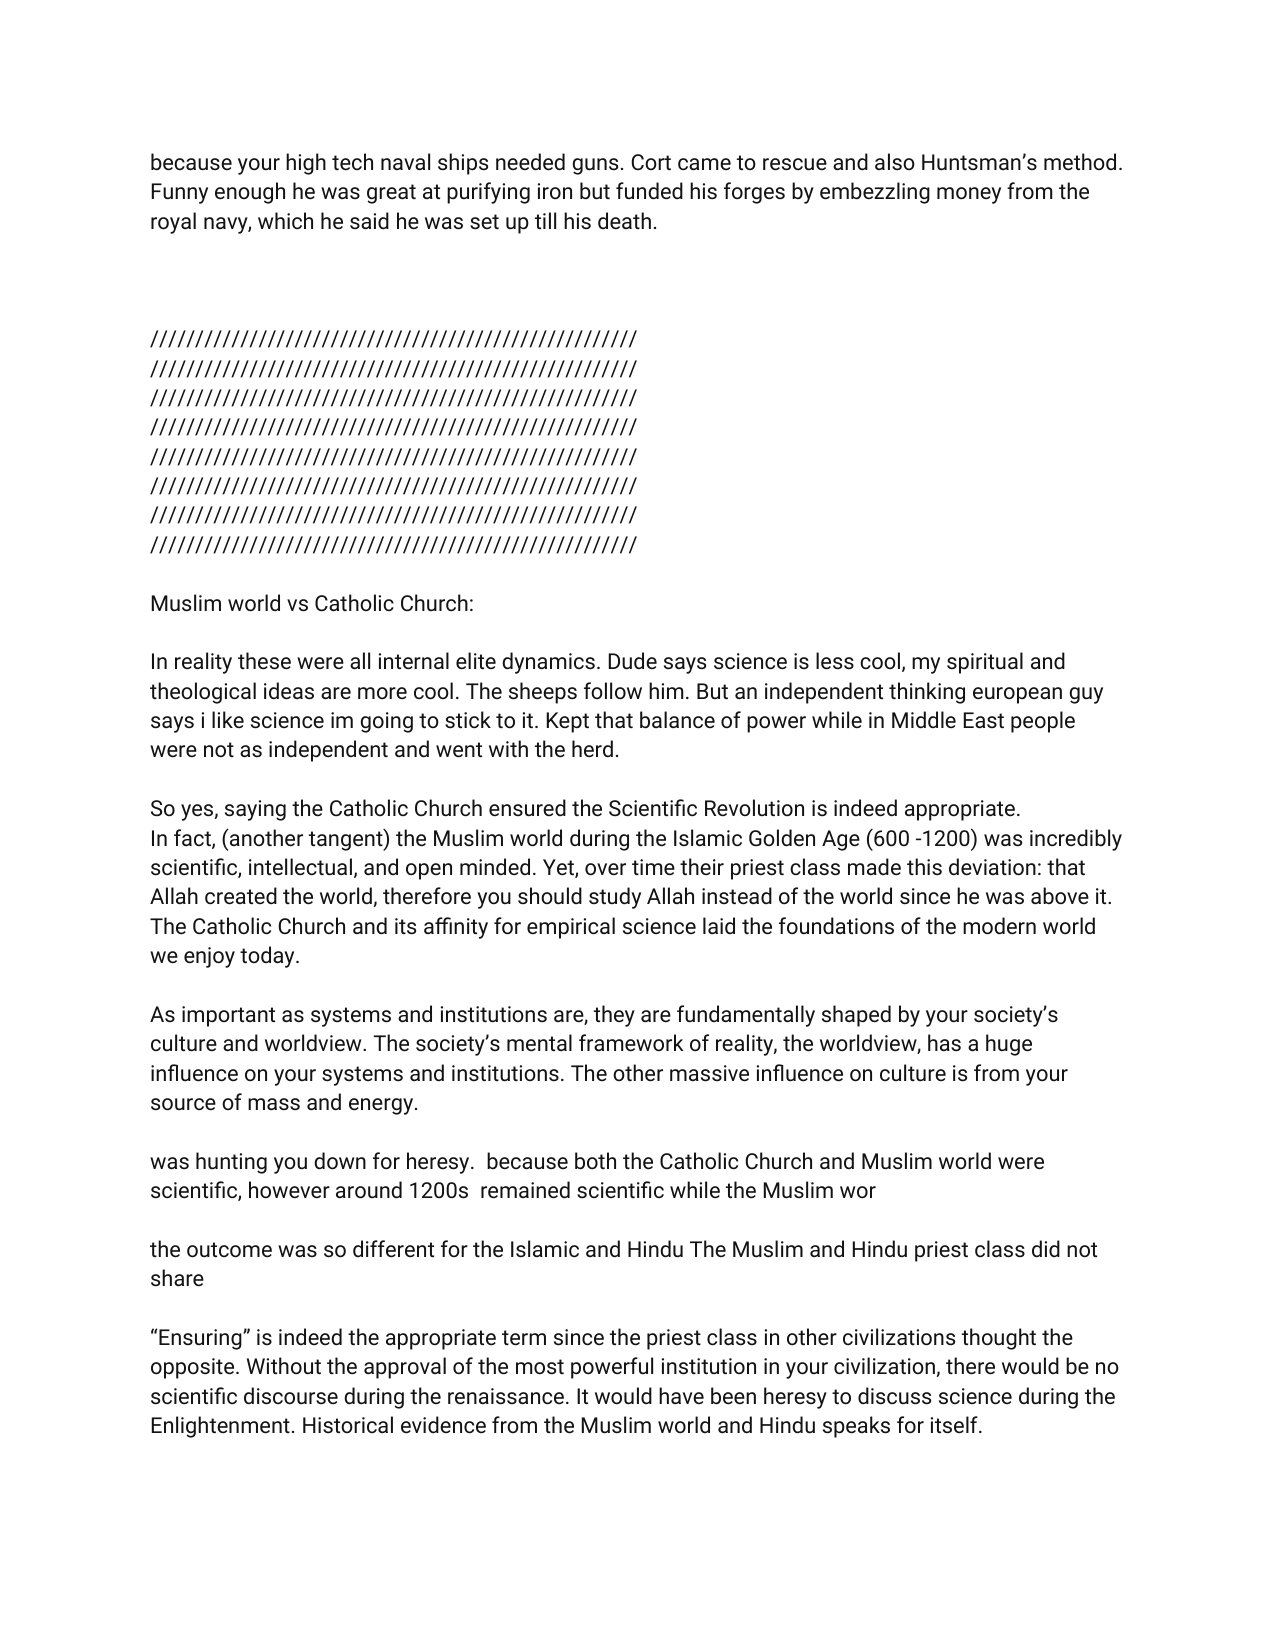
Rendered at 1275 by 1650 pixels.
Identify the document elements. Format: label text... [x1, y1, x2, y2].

text As important as systems and institutions are, they are fundamentally shaped by your society’s culture and worldview. The society’s mental framework of reality, the worldview, has a huge influence on your systems and institutions. The other massive influence on culture is from your source of mass and energy. [150, 1002, 1125, 1116]
text the outcome was so different for the Islamic and Hindu The Muslim and Hindu priest class did not share [150, 1237, 1125, 1292]
text ////////////////////////////////////////////////////// [150, 356, 1125, 381]
text ////////////////////////////////////////////////////// [150, 326, 1125, 352]
text ////////////////////////////////////////////////////// [150, 385, 1125, 411]
text ////////////////////////////////////////////////////// [150, 473, 1125, 499]
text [150, 150, 1125, 234]
text So yes, saying the Catholic Church ensured the Scientific Revolution is indeed appropriate. [150, 796, 1125, 822]
text ////////////////////////////////////////////////////// [150, 444, 1125, 469]
text was hunting you down for heresy. because both the Catholic Church and Muslim world were scientific, however around 1200s remained scientific while the Muslim wor [150, 1149, 1125, 1204]
text Muslim world vs Catholic Church: [150, 591, 1125, 616]
text In reality these were all internal elite dynamics. Dude says science is less cool, my spiritual and theological ideas are more cool. The sheeps follow him. But an independent thinking european guy says i like science im going to stick to it. Kept that balance of power while in Middle East people were not as independent and went with the herd. [150, 649, 1125, 763]
text ////////////////////////////////////////////////////// [150, 414, 1125, 440]
text In fact, (another tangent) the Muslim world during the Islamic Golden Age (600 -1200) was incredibly scientific, intellectual, and open minded. Yet, over time their priest class made this deviation: that Allah created the world, therefore you should study Allah instead of the world since he was above it. The Catholic Church and its affinity for empirical science laid the foundations of the modern world we enjoy today. [150, 826, 1125, 969]
text ////////////////////////////////////////////////////// [150, 532, 1125, 557]
text “Ensuring” is indeed the appropriate term since the priest class in other civilizations thought the opposite. Without the approval of the most powerful institution in your civilization, there would be no scientific discourse during the renaissance. It would have been heresy to discuss science during the Enlightenment. Historical evidence from the Muslim world and Hindu speaks for itself. [150, 1325, 1125, 1439]
text ////////////////////////////////////////////////////// [150, 502, 1125, 528]
